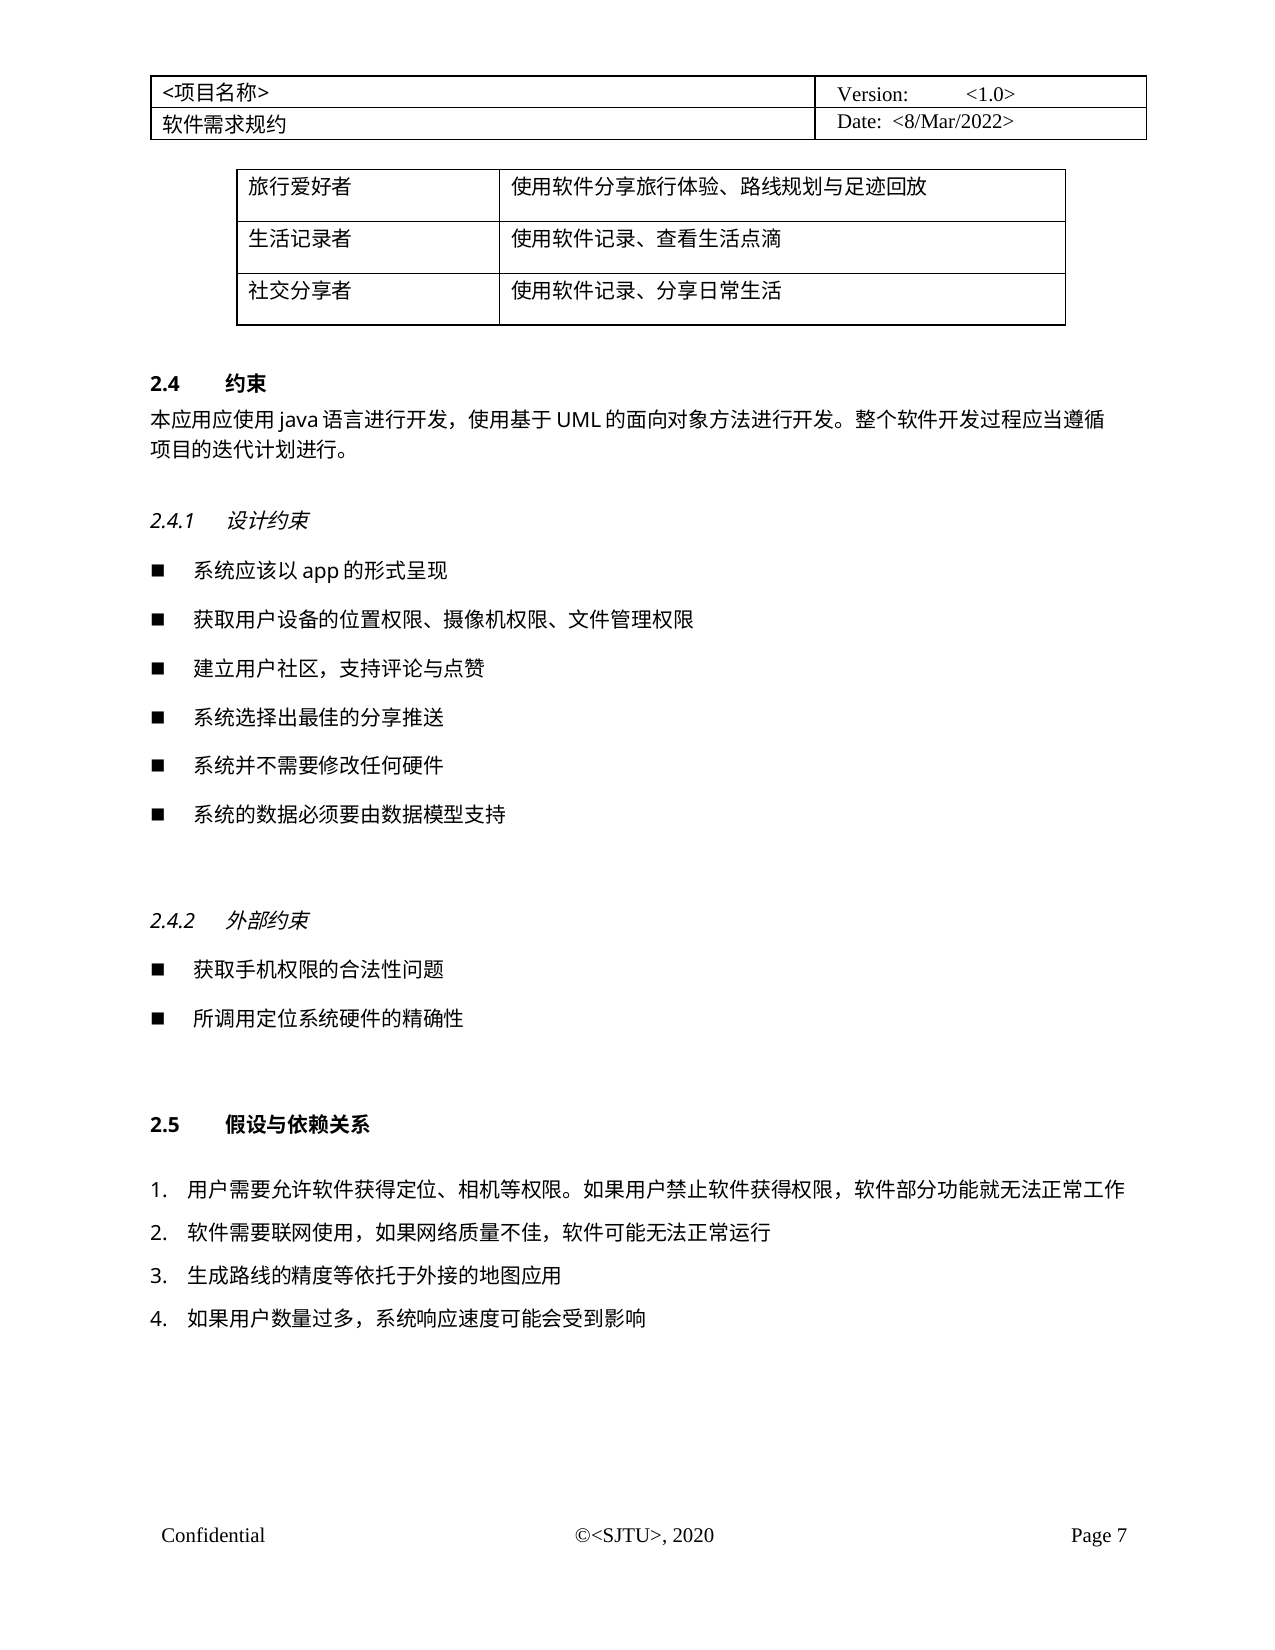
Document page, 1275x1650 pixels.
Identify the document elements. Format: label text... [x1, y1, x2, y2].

text 本应用应使用java语言进行开发，使用基于UML的面向对象方法进行开发。整个软件开发过程应当遵循项目的迭代计划进行。 [150, 403, 1125, 464]
subtitle 外部约束 [150, 904, 1125, 935]
subtitle 获取手机权限的合法性问题 [150, 954, 1125, 984]
table_cell 社交分享者 [238, 274, 499, 324]
table_cell 使用软件记录、查看生活点滴 [500, 222, 1065, 272]
list 软件需要联网使用，如果网络质量不佳，软件可能无法正常运行 [150, 1216, 1125, 1247]
subtitle 系统的数据必须要由数据模型支持 [150, 799, 1125, 829]
table_cell 使用软件分享旅行体验、路线规划与足迹回放 [500, 170, 1065, 221]
list 如果用户数量过多，系统响应速度可能会受到影响 [150, 1302, 1125, 1332]
table_cell 旅行爱好者 [238, 170, 499, 221]
list 用户需要允许软件获得定位、相机等权限。如果用户禁止软件获得权限，软件部分功能就无法正常工作 [150, 1173, 1125, 1204]
subtitle 系统选择出最佳的分享推送 [150, 701, 1125, 731]
subtitle 系统并不需要修改任何硬件 [150, 750, 1125, 780]
subtitle 系统应该以app的形式呈现 [150, 554, 1125, 584]
subtitle 设计约束 [150, 505, 1125, 535]
subtitle 约束 [150, 367, 1125, 397]
subtitle 所调用定位系统硬件的精确性 [150, 1003, 1125, 1033]
table_cell 生活记录者 [238, 222, 499, 272]
subtitle 获取用户设备的位置权限、摄像机权限、文件管理权限 [150, 603, 1125, 633]
list 生成路线的精度等依托于外接的地图应用 [150, 1259, 1125, 1289]
subtitle 建立用户社区，支持评论与点赞 [150, 652, 1125, 682]
table_cell 使用软件记录、分享日常生活 [500, 274, 1065, 324]
subtitle 假设与依赖关系 [150, 1108, 1125, 1139]
